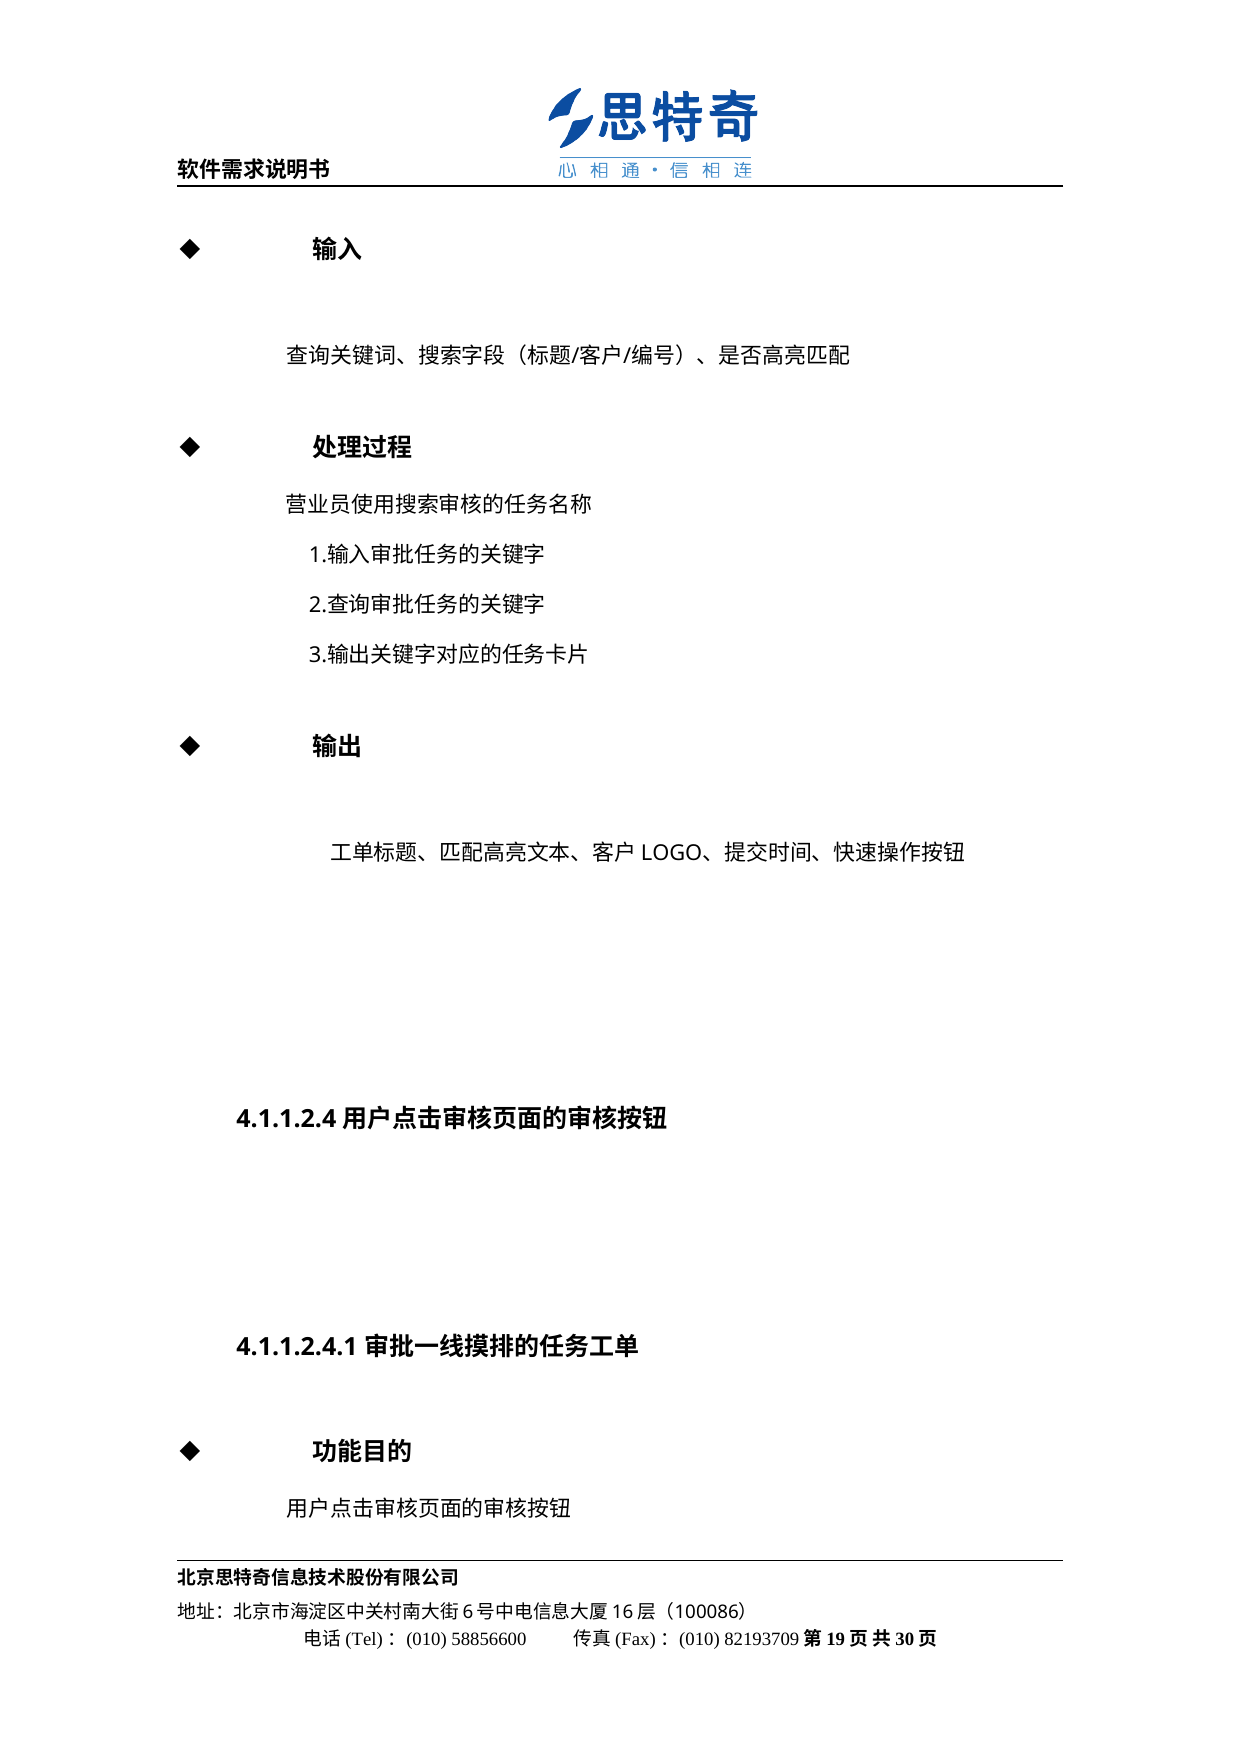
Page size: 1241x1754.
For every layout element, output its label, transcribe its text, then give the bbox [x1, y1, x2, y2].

text 查询关键词、搜索字段（标题/客户/编号）、是否高亮匹配 [177, 337, 1063, 371]
subtitle 用户点击审核页面的审核按钮 [236, 1083, 1063, 1151]
subtitle 输入 [177, 213, 1063, 281]
text 1.输入审批任务的关键字 [265, 536, 1063, 570]
text 3.输出关键字对应的任务卡片 [265, 636, 1063, 669]
subtitle 处理过程 [177, 412, 1063, 479]
text 工单标题、匹配高亮文本、客户LOGO、提交时间、快速操作按钮 [177, 834, 1063, 868]
text 用户点击审核页面的审核按钮 [177, 1490, 1063, 1524]
subtitle 功能目的 [177, 1416, 1063, 1483]
subtitle 审批一线摸排的任务工单 [236, 1311, 1063, 1379]
text 营业员使用搜索审核的任务名称 [265, 486, 1063, 520]
subtitle 输出 [177, 710, 1063, 778]
text 2.查询审批任务的关键字 [265, 586, 1063, 620]
picture [548, 88, 758, 178]
